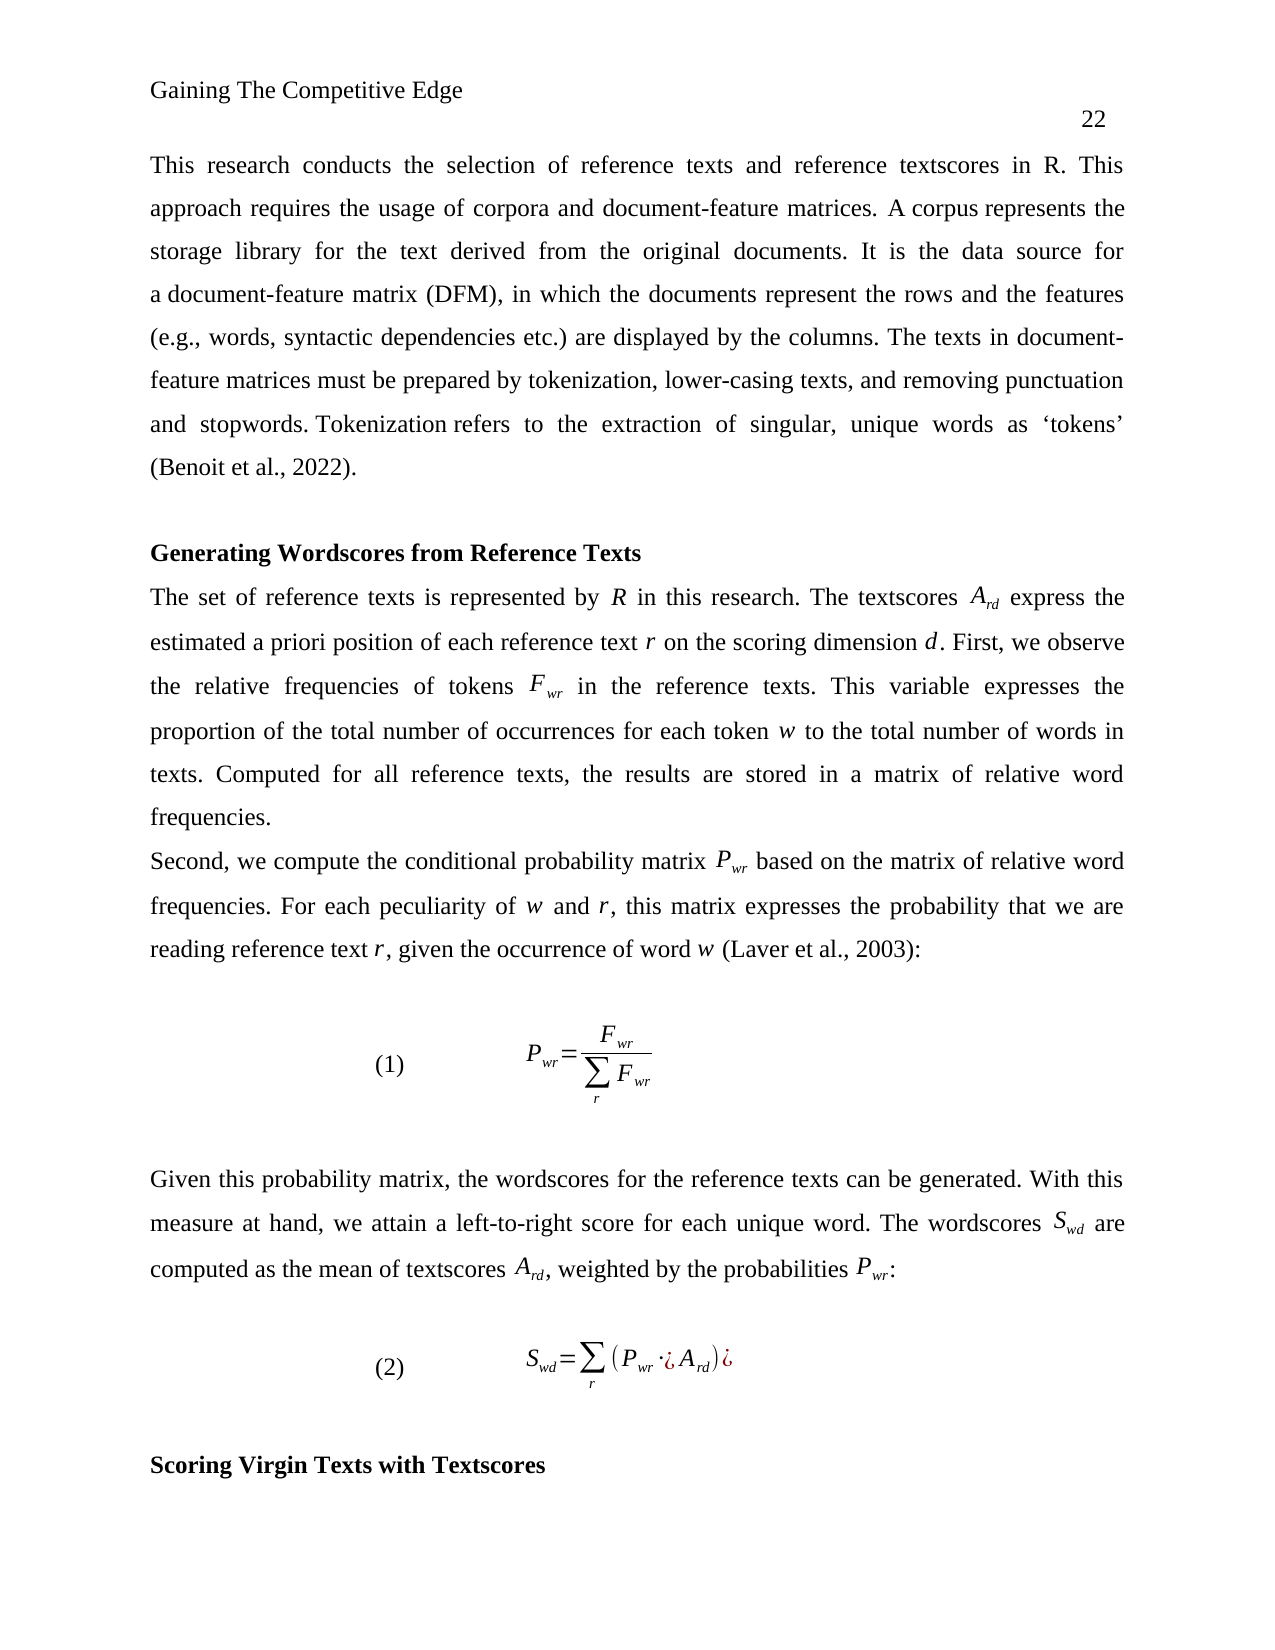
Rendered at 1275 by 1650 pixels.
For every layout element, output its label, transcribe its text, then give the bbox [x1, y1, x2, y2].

text (2) [300, 1341, 1125, 1392]
text Given this probability matrix, the wordscores for the reference texts can be generated. With this measure at hand, we attain a left-to-right score for each unique word. The wordscores are computed as the mean of textscores , weighted by the probabilities : [150, 1164, 1125, 1284]
text Generating Wordscores from Reference Texts [150, 538, 1125, 567]
text This research conducts the selection of reference texts and reference textscores in R. This approach requires the usage of corpora and document-feature matrices. A corpus represents the storage library for the text derived from the original documents. It is the data source for a document-feature matrix (DFM), in which the documents represent the rows and the features (e.g., words, syntactic dependencies etc.) are displayed by the columns. The texts in document-feature matrices must be prepared by tokenization, lower-casing texts, and removing punctuation and stopwords. Tokenization refers to the extraction of singular, unique words as ‘tokens’ (Benoit et al., 2022). [150, 150, 1125, 481]
text (1) [375, 1020, 1125, 1106]
text Scoring Virgin Texts with Textscores [150, 1450, 1125, 1478]
text Second, we compute the conditional probability matrix based on the matrix of relative word frequencies. For each peculiarity of and , this matrix expresses the probability that we are reading reference text , given the occurrence of word (Laver et al., 2003): [150, 845, 1125, 963]
text The set of reference texts is represented by in this research. The textscores express the estimated a priori position of each reference text on the scoring dimension . First, we observe the relative frequencies of tokens in the reference texts. This variable expresses the proportion of the total number of occurrences for each token to the total number of words in texts. Computed for all reference texts, the results are stored in a matrix of relative word frequencies. [150, 581, 1125, 831]
